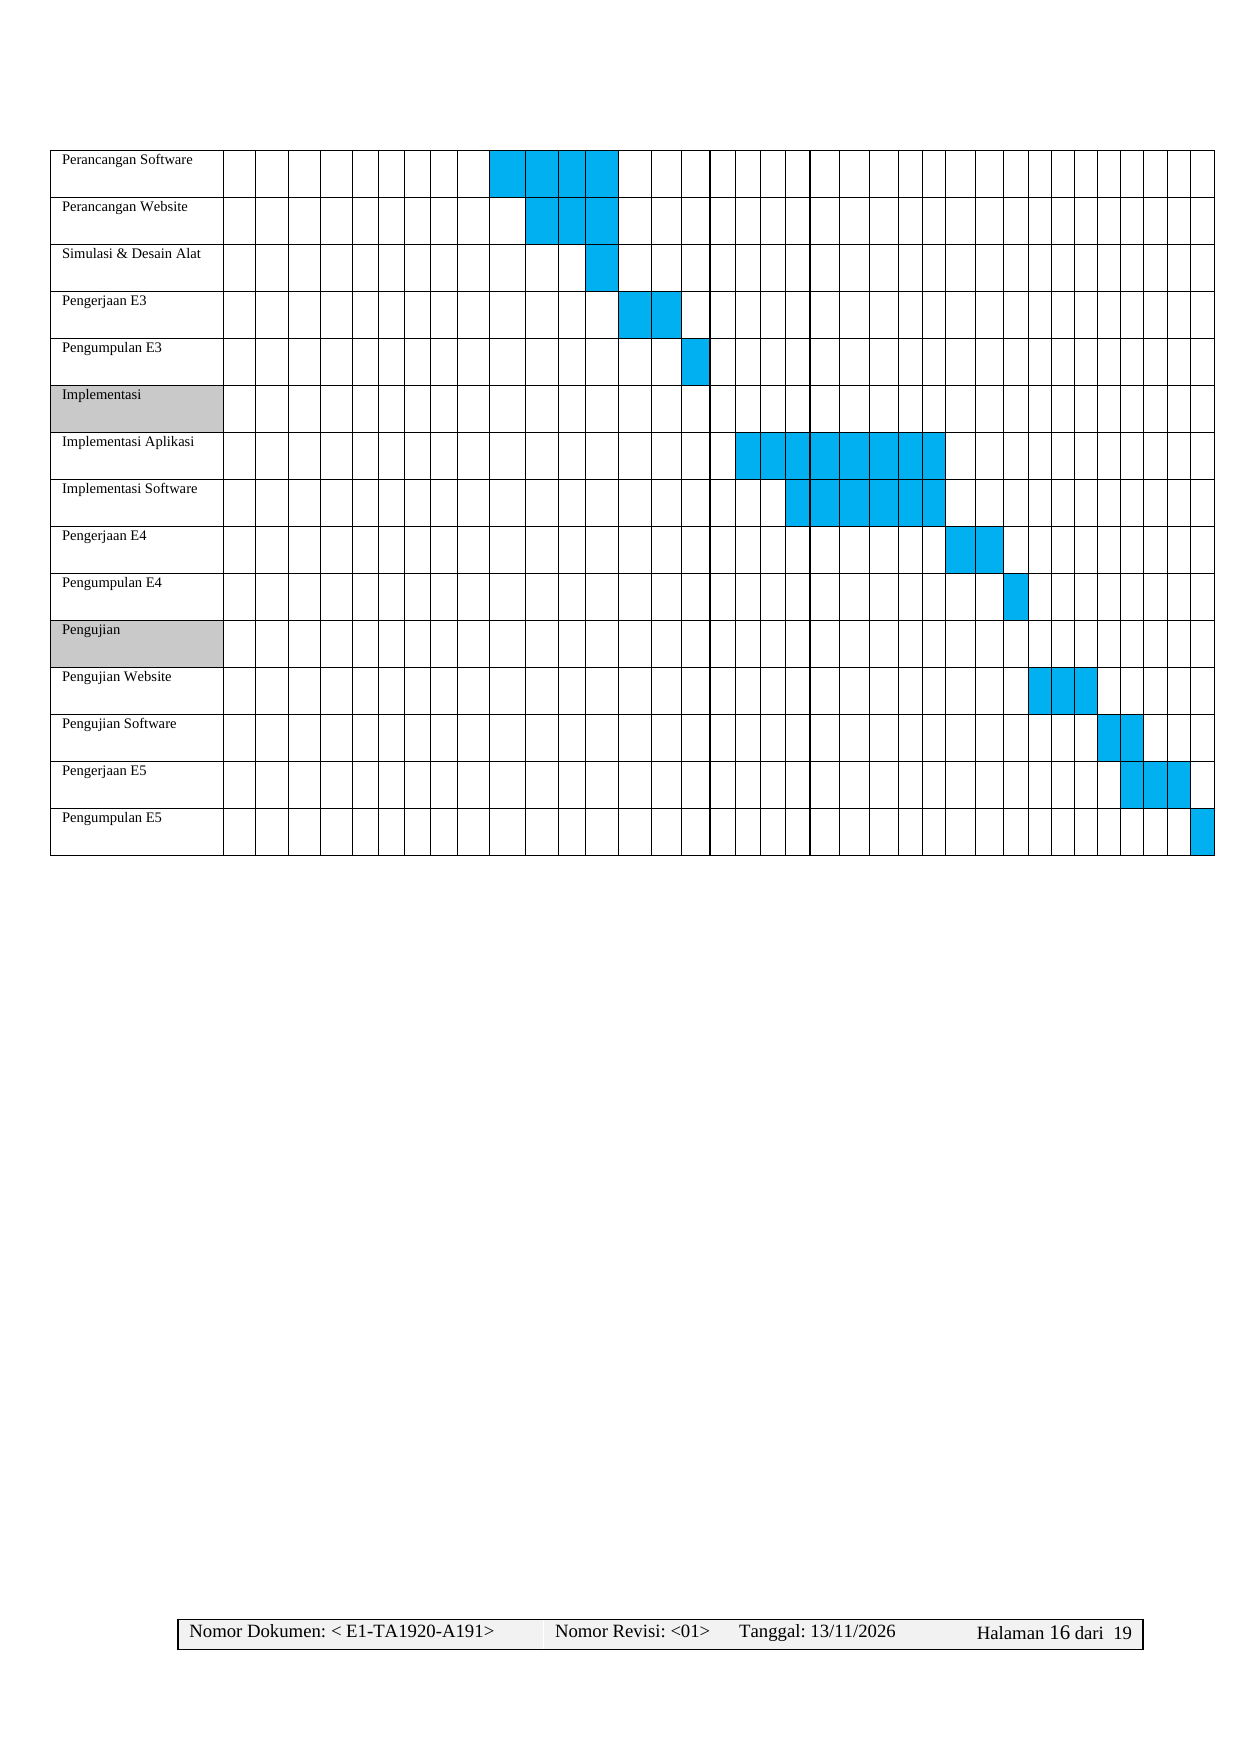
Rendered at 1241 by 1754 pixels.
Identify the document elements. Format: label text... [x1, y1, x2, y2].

table_cell [736, 762, 760, 808]
table_cell [682, 621, 709, 667]
table_cell [811, 480, 839, 526]
table_cell [586, 809, 618, 855]
table_cell [899, 339, 922, 385]
table_cell [1121, 292, 1143, 338]
table_cell [1168, 433, 1190, 479]
table_cell [652, 292, 681, 338]
table_cell [761, 715, 785, 761]
table_cell [405, 574, 430, 620]
table_cell [652, 574, 681, 620]
table_cell [1168, 386, 1190, 432]
table_cell [870, 762, 898, 808]
table_cell [870, 198, 898, 244]
table_cell [1004, 339, 1028, 385]
table_cell [405, 480, 430, 526]
table_cell [490, 198, 525, 244]
table_cell [1191, 433, 1214, 479]
table_cell [1098, 527, 1120, 573]
table_cell [619, 480, 651, 526]
table_cell [1098, 339, 1120, 385]
table_cell [786, 151, 809, 197]
table_cell [976, 151, 1003, 197]
table_cell [559, 480, 585, 526]
table_cell [559, 386, 585, 432]
table_cell [1191, 809, 1214, 855]
table_cell [976, 809, 1003, 855]
table_cell [736, 386, 760, 432]
table_cell [923, 762, 945, 808]
table_cell [1121, 809, 1143, 855]
table_cell [526, 527, 558, 573]
table_cell Perancangan Software [51, 151, 223, 197]
table_cell [1075, 621, 1097, 667]
table_cell [321, 809, 352, 855]
table_cell [224, 621, 255, 667]
table_cell [899, 292, 922, 338]
table_cell [379, 292, 404, 338]
table_cell [652, 386, 681, 432]
table_cell [1098, 809, 1120, 855]
table_cell [289, 433, 320, 479]
table_cell [431, 668, 457, 714]
table_cell [1098, 198, 1120, 244]
table_cell [526, 433, 558, 479]
table_cell [1029, 574, 1051, 620]
table_cell [840, 480, 869, 526]
table_cell [1004, 386, 1028, 432]
table_cell [526, 198, 558, 244]
table_cell [786, 668, 809, 714]
table_cell [321, 151, 352, 197]
table_cell [1004, 245, 1028, 291]
table_cell [1098, 715, 1120, 761]
table_cell [899, 151, 922, 197]
table_cell [458, 668, 489, 714]
table_cell [1029, 527, 1051, 573]
table_cell [321, 715, 352, 761]
table_cell [736, 292, 760, 338]
table_cell [1029, 762, 1051, 808]
table_cell [1004, 668, 1028, 714]
table_cell [946, 621, 975, 667]
table_cell [1075, 574, 1097, 620]
table_cell [1098, 386, 1120, 432]
table_cell [353, 198, 378, 244]
table_cell [1075, 668, 1097, 714]
table_cell [652, 715, 681, 761]
table_cell [682, 574, 709, 620]
table_cell [1052, 433, 1074, 479]
table_cell [786, 809, 809, 855]
table_cell [1144, 433, 1167, 479]
table_cell [761, 574, 785, 620]
table_cell [682, 339, 709, 385]
table_cell [840, 386, 869, 432]
table_cell [256, 762, 288, 808]
table_cell [619, 762, 651, 808]
table_cell [923, 715, 945, 761]
table_cell [289, 527, 320, 573]
table_cell [289, 574, 320, 620]
table_cell [379, 527, 404, 573]
table_cell [840, 292, 869, 338]
table_cell [761, 292, 785, 338]
table_cell [405, 668, 430, 714]
table_cell [224, 292, 255, 338]
table_cell [1029, 715, 1051, 761]
table_cell [870, 668, 898, 714]
table_cell [761, 151, 785, 197]
table_cell [1052, 292, 1074, 338]
table_cell [1029, 151, 1051, 197]
table_cell [321, 480, 352, 526]
table_cell [870, 480, 898, 526]
table_cell [586, 668, 618, 714]
table_cell [1121, 151, 1143, 197]
table_cell [1052, 762, 1074, 808]
table_cell [1098, 480, 1120, 526]
table_cell [559, 762, 585, 808]
table_cell [490, 339, 525, 385]
table_cell [652, 621, 681, 667]
table_cell [289, 339, 320, 385]
table_cell [682, 527, 709, 573]
table_cell [405, 433, 430, 479]
table_cell [976, 574, 1003, 620]
table_cell Pengerjaan E3 [51, 292, 223, 338]
table_cell [1191, 527, 1214, 573]
table_cell [736, 621, 760, 667]
table_cell [586, 480, 618, 526]
table_cell [559, 339, 585, 385]
table_cell [289, 668, 320, 714]
table_cell [811, 245, 839, 291]
table_cell [1004, 715, 1028, 761]
table_cell [1052, 151, 1074, 197]
table_cell [619, 527, 651, 573]
table_cell [256, 151, 288, 197]
table_cell [405, 762, 430, 808]
table_cell [586, 292, 618, 338]
table_cell [353, 809, 378, 855]
table_cell [682, 480, 709, 526]
table_cell [736, 668, 760, 714]
table_cell [736, 809, 760, 855]
table_cell [1004, 809, 1028, 855]
table_cell [586, 762, 618, 808]
table_cell [431, 574, 457, 620]
table_cell [711, 527, 735, 573]
table_cell [559, 433, 585, 479]
table_cell [736, 198, 760, 244]
table_cell [923, 621, 945, 667]
table_cell [1075, 715, 1097, 761]
table_cell [682, 292, 709, 338]
table_cell [736, 715, 760, 761]
table_cell [619, 339, 651, 385]
table_cell [458, 762, 489, 808]
table_cell [786, 480, 809, 526]
table_cell [923, 198, 945, 244]
table_cell [1121, 198, 1143, 244]
table_cell [1075, 433, 1097, 479]
table_cell [586, 151, 618, 197]
table_cell [682, 245, 709, 291]
table_cell [923, 574, 945, 620]
table_cell [321, 386, 352, 432]
table_cell [321, 292, 352, 338]
table_cell [811, 809, 839, 855]
table_cell [870, 386, 898, 432]
table_cell [1168, 809, 1190, 855]
table_cell [256, 480, 288, 526]
table_cell [321, 621, 352, 667]
table_cell Pengerjaan E4 [51, 527, 223, 573]
table_cell [711, 762, 735, 808]
table_cell [405, 339, 430, 385]
table_cell [1098, 151, 1120, 197]
table_cell [353, 574, 378, 620]
table_cell Implementasi Software [51, 480, 223, 526]
table_cell [761, 668, 785, 714]
table_cell [899, 480, 922, 526]
table_cell [379, 715, 404, 761]
table_cell [1052, 668, 1074, 714]
table_cell [431, 292, 457, 338]
table_cell [353, 668, 378, 714]
table_cell [811, 386, 839, 432]
table_cell [559, 668, 585, 714]
table_cell [490, 480, 525, 526]
table_cell [526, 621, 558, 667]
table_cell [811, 339, 839, 385]
table_cell [379, 762, 404, 808]
table_cell [711, 339, 735, 385]
table_cell [946, 198, 975, 244]
table_cell [526, 480, 558, 526]
table_cell [1191, 386, 1214, 432]
table_cell [923, 527, 945, 573]
table_cell [1075, 386, 1097, 432]
table_cell [224, 762, 255, 808]
table_cell [1029, 339, 1051, 385]
table_cell [405, 715, 430, 761]
table_cell [870, 433, 898, 479]
table_cell [353, 480, 378, 526]
table_cell [224, 668, 255, 714]
table_cell [1004, 198, 1028, 244]
table_cell [431, 151, 457, 197]
table_cell [1121, 668, 1143, 714]
table_cell [321, 762, 352, 808]
table_cell [786, 574, 809, 620]
table_cell [559, 245, 585, 291]
table_cell [736, 480, 760, 526]
table_cell [870, 151, 898, 197]
table_cell [1098, 668, 1120, 714]
table_cell [976, 433, 1003, 479]
table_cell [289, 198, 320, 244]
table_cell [224, 339, 255, 385]
table_cell [490, 715, 525, 761]
table_cell [586, 245, 618, 291]
table_cell [1121, 433, 1143, 479]
table_cell [256, 386, 288, 432]
table_cell [224, 574, 255, 620]
table_cell [289, 621, 320, 667]
table_cell [526, 715, 558, 761]
table_cell [490, 668, 525, 714]
table_cell [711, 198, 735, 244]
table_cell [1144, 151, 1167, 197]
table_cell [431, 527, 457, 573]
table_cell [870, 292, 898, 338]
table_cell [976, 480, 1003, 526]
table_cell [1168, 245, 1190, 291]
table_cell [458, 198, 489, 244]
table_cell [976, 527, 1003, 573]
table_cell [1052, 386, 1074, 432]
table_cell [289, 480, 320, 526]
table_cell [559, 574, 585, 620]
table_cell [761, 527, 785, 573]
table_cell [1075, 198, 1097, 244]
table_cell [405, 621, 430, 667]
table_cell [458, 245, 489, 291]
table_cell [711, 292, 735, 338]
table_cell [224, 386, 255, 432]
table_cell [353, 292, 378, 338]
table_cell [490, 245, 525, 291]
table_cell [786, 245, 809, 291]
table_cell [1144, 715, 1167, 761]
table_cell [736, 339, 760, 385]
table_cell [761, 245, 785, 291]
table_cell Implementasi [51, 386, 223, 432]
table_cell [1168, 574, 1190, 620]
table_cell [870, 339, 898, 385]
table_cell [682, 809, 709, 855]
table_cell [353, 621, 378, 667]
table_cell [1121, 715, 1143, 761]
table_cell [736, 527, 760, 573]
table_cell [353, 433, 378, 479]
table_cell [321, 198, 352, 244]
table_cell [559, 292, 585, 338]
table_cell [946, 809, 975, 855]
table_cell [526, 339, 558, 385]
table_cell [923, 433, 945, 479]
table_cell [899, 245, 922, 291]
table_cell [321, 668, 352, 714]
table_cell [736, 245, 760, 291]
table_cell [431, 480, 457, 526]
table_cell [1168, 151, 1190, 197]
table_cell [711, 574, 735, 620]
table_cell [224, 151, 255, 197]
table_cell [353, 715, 378, 761]
table_cell [1191, 245, 1214, 291]
table_cell [458, 480, 489, 526]
table_cell [289, 809, 320, 855]
table_cell [923, 386, 945, 432]
table_cell [1075, 527, 1097, 573]
table_cell [586, 527, 618, 573]
table_cell [1121, 762, 1143, 808]
table_cell [619, 621, 651, 667]
table_cell [761, 621, 785, 667]
table_cell [711, 386, 735, 432]
table_cell [711, 151, 735, 197]
table_cell [840, 574, 869, 620]
table_cell [224, 527, 255, 573]
table_cell [458, 339, 489, 385]
table_cell [224, 809, 255, 855]
table_cell [923, 809, 945, 855]
table_cell [652, 151, 681, 197]
table_cell [1029, 245, 1051, 291]
table_cell [761, 198, 785, 244]
table_cell [619, 198, 651, 244]
table_cell [224, 480, 255, 526]
table_cell Pengerjaan E5 [51, 762, 223, 808]
table_cell [1144, 339, 1167, 385]
table_cell Implementasi Aplikasi [51, 433, 223, 479]
table_cell [256, 339, 288, 385]
table_cell [652, 480, 681, 526]
table_cell [946, 151, 975, 197]
table_cell [405, 527, 430, 573]
table_cell [1168, 480, 1190, 526]
table_cell [559, 527, 585, 573]
table_cell [946, 762, 975, 808]
table_cell Pengumpulan E3 [51, 339, 223, 385]
table_cell [490, 762, 525, 808]
table_cell [711, 668, 735, 714]
table_cell [899, 198, 922, 244]
table_cell [619, 386, 651, 432]
table_cell [1029, 809, 1051, 855]
table_cell [1168, 527, 1190, 573]
table_cell Perancangan Website [51, 198, 223, 244]
table_cell [786, 292, 809, 338]
table_cell Pengujian Software [51, 715, 223, 761]
table_cell [379, 621, 404, 667]
table_cell [1168, 668, 1190, 714]
table_cell [811, 527, 839, 573]
table_cell [1144, 386, 1167, 432]
table_cell [946, 715, 975, 761]
table_cell [405, 245, 430, 291]
table_cell [682, 762, 709, 808]
table_cell [1144, 574, 1167, 620]
table_cell [682, 151, 709, 197]
table_cell [379, 245, 404, 291]
table_cell [946, 574, 975, 620]
table_cell [1052, 715, 1074, 761]
table_cell [289, 386, 320, 432]
table_cell [840, 339, 869, 385]
table_cell [458, 433, 489, 479]
table_cell [1168, 198, 1190, 244]
table_cell [711, 480, 735, 526]
table_cell [1098, 574, 1120, 620]
table_cell [1098, 245, 1120, 291]
table_cell [490, 527, 525, 573]
table_cell [458, 292, 489, 338]
table_cell [1121, 574, 1143, 620]
table_cell [870, 245, 898, 291]
table_cell [586, 339, 618, 385]
table_cell [619, 668, 651, 714]
table_cell [1075, 151, 1097, 197]
table_cell [379, 809, 404, 855]
table_cell [923, 480, 945, 526]
table_cell [786, 339, 809, 385]
table_cell [761, 480, 785, 526]
table_cell [405, 809, 430, 855]
table_cell [786, 433, 809, 479]
table_cell [652, 668, 681, 714]
table_cell [1052, 574, 1074, 620]
table_cell [490, 621, 525, 667]
table_cell [458, 386, 489, 432]
table_cell [586, 433, 618, 479]
table_cell [1098, 433, 1120, 479]
table_cell [490, 151, 525, 197]
table_cell [379, 574, 404, 620]
table_cell [840, 621, 869, 667]
table_cell [946, 245, 975, 291]
table_cell [619, 292, 651, 338]
table_cell [353, 386, 378, 432]
table_cell [431, 198, 457, 244]
table_cell [586, 198, 618, 244]
table_cell [1029, 292, 1051, 338]
table_cell [256, 292, 288, 338]
table_cell [1004, 151, 1028, 197]
table_cell [946, 433, 975, 479]
table_cell [652, 339, 681, 385]
table_cell [811, 715, 839, 761]
table_cell [786, 621, 809, 667]
table_cell Pengumpulan E5 [51, 809, 223, 855]
table_cell [736, 574, 760, 620]
table_cell [559, 198, 585, 244]
table_cell [1052, 198, 1074, 244]
table_cell [1168, 339, 1190, 385]
table_cell [1191, 292, 1214, 338]
table_cell [379, 339, 404, 385]
table_cell [1144, 668, 1167, 714]
table_cell [1029, 198, 1051, 244]
table_cell [321, 245, 352, 291]
table_cell [923, 339, 945, 385]
table_cell [711, 715, 735, 761]
table_cell [811, 198, 839, 244]
table_cell [256, 527, 288, 573]
table_cell [431, 621, 457, 667]
table_cell [289, 151, 320, 197]
table_cell [736, 151, 760, 197]
table_cell [379, 480, 404, 526]
table_cell [786, 386, 809, 432]
table_cell [458, 574, 489, 620]
table_cell [586, 621, 618, 667]
table_cell [458, 809, 489, 855]
table_cell [899, 809, 922, 855]
table_cell [289, 715, 320, 761]
table_cell [811, 292, 839, 338]
table_cell [559, 151, 585, 197]
table_cell [976, 292, 1003, 338]
table_cell [1191, 574, 1214, 620]
table_cell [458, 527, 489, 573]
table_cell [1168, 762, 1190, 808]
table_cell [1168, 621, 1190, 667]
table_cell [1052, 621, 1074, 667]
table_cell [1144, 198, 1167, 244]
table_cell [256, 433, 288, 479]
table_cell [526, 809, 558, 855]
table_cell [224, 245, 255, 291]
table_cell [840, 245, 869, 291]
table_cell Simulasi & Desain Alat [51, 245, 223, 291]
table_cell [490, 574, 525, 620]
table_cell [840, 151, 869, 197]
table_cell [1075, 762, 1097, 808]
table_cell [1098, 621, 1120, 667]
table_cell [1004, 621, 1028, 667]
table_cell [586, 715, 618, 761]
table_cell [353, 762, 378, 808]
table_cell [256, 809, 288, 855]
table_cell [256, 621, 288, 667]
table_cell [1029, 668, 1051, 714]
table_cell [761, 339, 785, 385]
table_cell [1052, 339, 1074, 385]
table_cell [490, 433, 525, 479]
table_cell [946, 668, 975, 714]
table_cell [811, 433, 839, 479]
table_cell [1144, 480, 1167, 526]
table_cell [1144, 527, 1167, 573]
table_cell [256, 198, 288, 244]
table_cell [353, 151, 378, 197]
table_cell [682, 198, 709, 244]
table_cell [1121, 386, 1143, 432]
table_cell [559, 621, 585, 667]
table_cell [405, 292, 430, 338]
table_cell [976, 715, 1003, 761]
table_cell [870, 527, 898, 573]
table_cell [711, 433, 735, 479]
table_cell [652, 245, 681, 291]
table_cell [1191, 715, 1214, 761]
table_cell [458, 151, 489, 197]
table_cell [1191, 762, 1214, 808]
table_cell [976, 668, 1003, 714]
table_cell [289, 245, 320, 291]
table_cell [405, 386, 430, 432]
table_cell [321, 433, 352, 479]
table_cell [1075, 245, 1097, 291]
table_cell [353, 339, 378, 385]
table_cell [1029, 480, 1051, 526]
table_cell [1004, 762, 1028, 808]
table_cell Pengujian [51, 621, 223, 667]
table_cell [431, 339, 457, 385]
table_cell [526, 574, 558, 620]
table_cell [1004, 480, 1028, 526]
table_cell [976, 621, 1003, 667]
table_cell [1121, 339, 1143, 385]
table_cell [652, 198, 681, 244]
table_cell [786, 198, 809, 244]
table_cell [811, 151, 839, 197]
table_cell [1004, 527, 1028, 573]
table_cell [786, 762, 809, 808]
table_cell [431, 433, 457, 479]
table_cell [899, 668, 922, 714]
table_cell [923, 668, 945, 714]
table_cell [899, 527, 922, 573]
table_cell [559, 809, 585, 855]
table_cell [761, 809, 785, 855]
table_cell [1191, 151, 1214, 197]
table_cell [711, 809, 735, 855]
table_cell [946, 527, 975, 573]
table_cell [923, 292, 945, 338]
table_cell [321, 527, 352, 573]
table_cell [682, 715, 709, 761]
table_cell [256, 245, 288, 291]
table_cell [526, 151, 558, 197]
table_cell [586, 386, 618, 432]
table_cell [289, 292, 320, 338]
table_cell [1144, 292, 1167, 338]
table_cell [490, 809, 525, 855]
table_cell [811, 668, 839, 714]
table_cell [458, 621, 489, 667]
table_cell [711, 621, 735, 667]
table_cell [840, 198, 869, 244]
table_cell [1004, 574, 1028, 620]
table_cell [811, 574, 839, 620]
table_cell [811, 621, 839, 667]
table_cell [559, 715, 585, 761]
table_cell [405, 198, 430, 244]
table_cell [490, 292, 525, 338]
table_cell [840, 809, 869, 855]
table_cell [946, 480, 975, 526]
table_cell [526, 386, 558, 432]
table_cell [899, 715, 922, 761]
table_cell [976, 762, 1003, 808]
table_cell [840, 527, 869, 573]
table_cell [923, 245, 945, 291]
table_cell [379, 151, 404, 197]
table_cell [1191, 339, 1214, 385]
table_cell [1029, 433, 1051, 479]
table_cell [619, 574, 651, 620]
table_cell [946, 339, 975, 385]
table_cell [711, 245, 735, 291]
table_cell [1191, 480, 1214, 526]
table_cell [786, 527, 809, 573]
table_cell [976, 339, 1003, 385]
table_cell [1144, 621, 1167, 667]
table_cell [1052, 527, 1074, 573]
table_cell [224, 198, 255, 244]
table_cell [899, 574, 922, 620]
table_cell [321, 574, 352, 620]
table_cell [976, 386, 1003, 432]
table_cell [652, 527, 681, 573]
table_cell [946, 386, 975, 432]
table_cell [1191, 668, 1214, 714]
table_cell [840, 762, 869, 808]
table_cell [619, 809, 651, 855]
table_cell [379, 433, 404, 479]
table_cell [870, 621, 898, 667]
table_cell [786, 715, 809, 761]
table_cell [899, 386, 922, 432]
table_cell [870, 809, 898, 855]
table_cell [1191, 621, 1214, 667]
table_cell [1168, 715, 1190, 761]
table_cell [1121, 621, 1143, 667]
table_cell [923, 151, 945, 197]
table_cell [619, 715, 651, 761]
table_cell [976, 245, 1003, 291]
table_cell [652, 433, 681, 479]
table_cell [946, 292, 975, 338]
table_cell [321, 339, 352, 385]
table_cell [1144, 762, 1167, 808]
table_cell [1121, 527, 1143, 573]
table_cell [1098, 292, 1120, 338]
table_cell [811, 762, 839, 808]
table_cell [224, 715, 255, 761]
table_cell [379, 386, 404, 432]
table_cell [256, 574, 288, 620]
table_cell [840, 715, 869, 761]
table_cell [586, 574, 618, 620]
table_cell [1052, 480, 1074, 526]
table_cell [405, 151, 430, 197]
table_cell [1075, 809, 1097, 855]
table_cell [652, 762, 681, 808]
table_cell [682, 433, 709, 479]
table_cell [431, 386, 457, 432]
table_cell [736, 433, 760, 479]
table_cell [682, 668, 709, 714]
table_cell [761, 433, 785, 479]
table_cell [256, 668, 288, 714]
table_cell [1121, 480, 1143, 526]
table_cell [899, 621, 922, 667]
table_cell [1004, 292, 1028, 338]
table_cell [458, 715, 489, 761]
table_cell [1121, 245, 1143, 291]
table_cell [761, 386, 785, 432]
table_cell [431, 762, 457, 808]
table_cell [1144, 809, 1167, 855]
table_cell [353, 527, 378, 573]
table_cell [1098, 762, 1120, 808]
table_cell [1075, 339, 1097, 385]
table_cell [1052, 809, 1074, 855]
table_cell [1029, 386, 1051, 432]
table_cell [526, 668, 558, 714]
table_cell [1075, 480, 1097, 526]
table_cell [526, 292, 558, 338]
table_cell [870, 574, 898, 620]
table_cell [1029, 621, 1051, 667]
table_cell [682, 386, 709, 432]
table_cell [1168, 292, 1190, 338]
table_cell [619, 245, 651, 291]
table_cell [379, 198, 404, 244]
table_cell [1052, 245, 1074, 291]
table_cell [431, 245, 457, 291]
table_cell [256, 715, 288, 761]
table_cell [870, 715, 898, 761]
table_cell [761, 762, 785, 808]
table_cell [526, 762, 558, 808]
table_cell [619, 433, 651, 479]
table_cell [379, 668, 404, 714]
table_cell Pengumpulan E4 [51, 574, 223, 620]
table_cell [976, 198, 1003, 244]
table_cell [1191, 198, 1214, 244]
table_cell [652, 809, 681, 855]
table_cell [1075, 292, 1097, 338]
table_cell [840, 433, 869, 479]
table_cell [1144, 245, 1167, 291]
table_cell Pengujian Website [51, 668, 223, 714]
table_cell [840, 668, 869, 714]
table_cell [431, 715, 457, 761]
table_cell [619, 151, 651, 197]
table_cell [1004, 433, 1028, 479]
table_cell [526, 245, 558, 291]
table_cell [289, 762, 320, 808]
table_cell [431, 809, 457, 855]
table_cell [899, 433, 922, 479]
table_cell [899, 762, 922, 808]
table_cell [353, 245, 378, 291]
table_cell [224, 433, 255, 479]
table_cell [490, 386, 525, 432]
